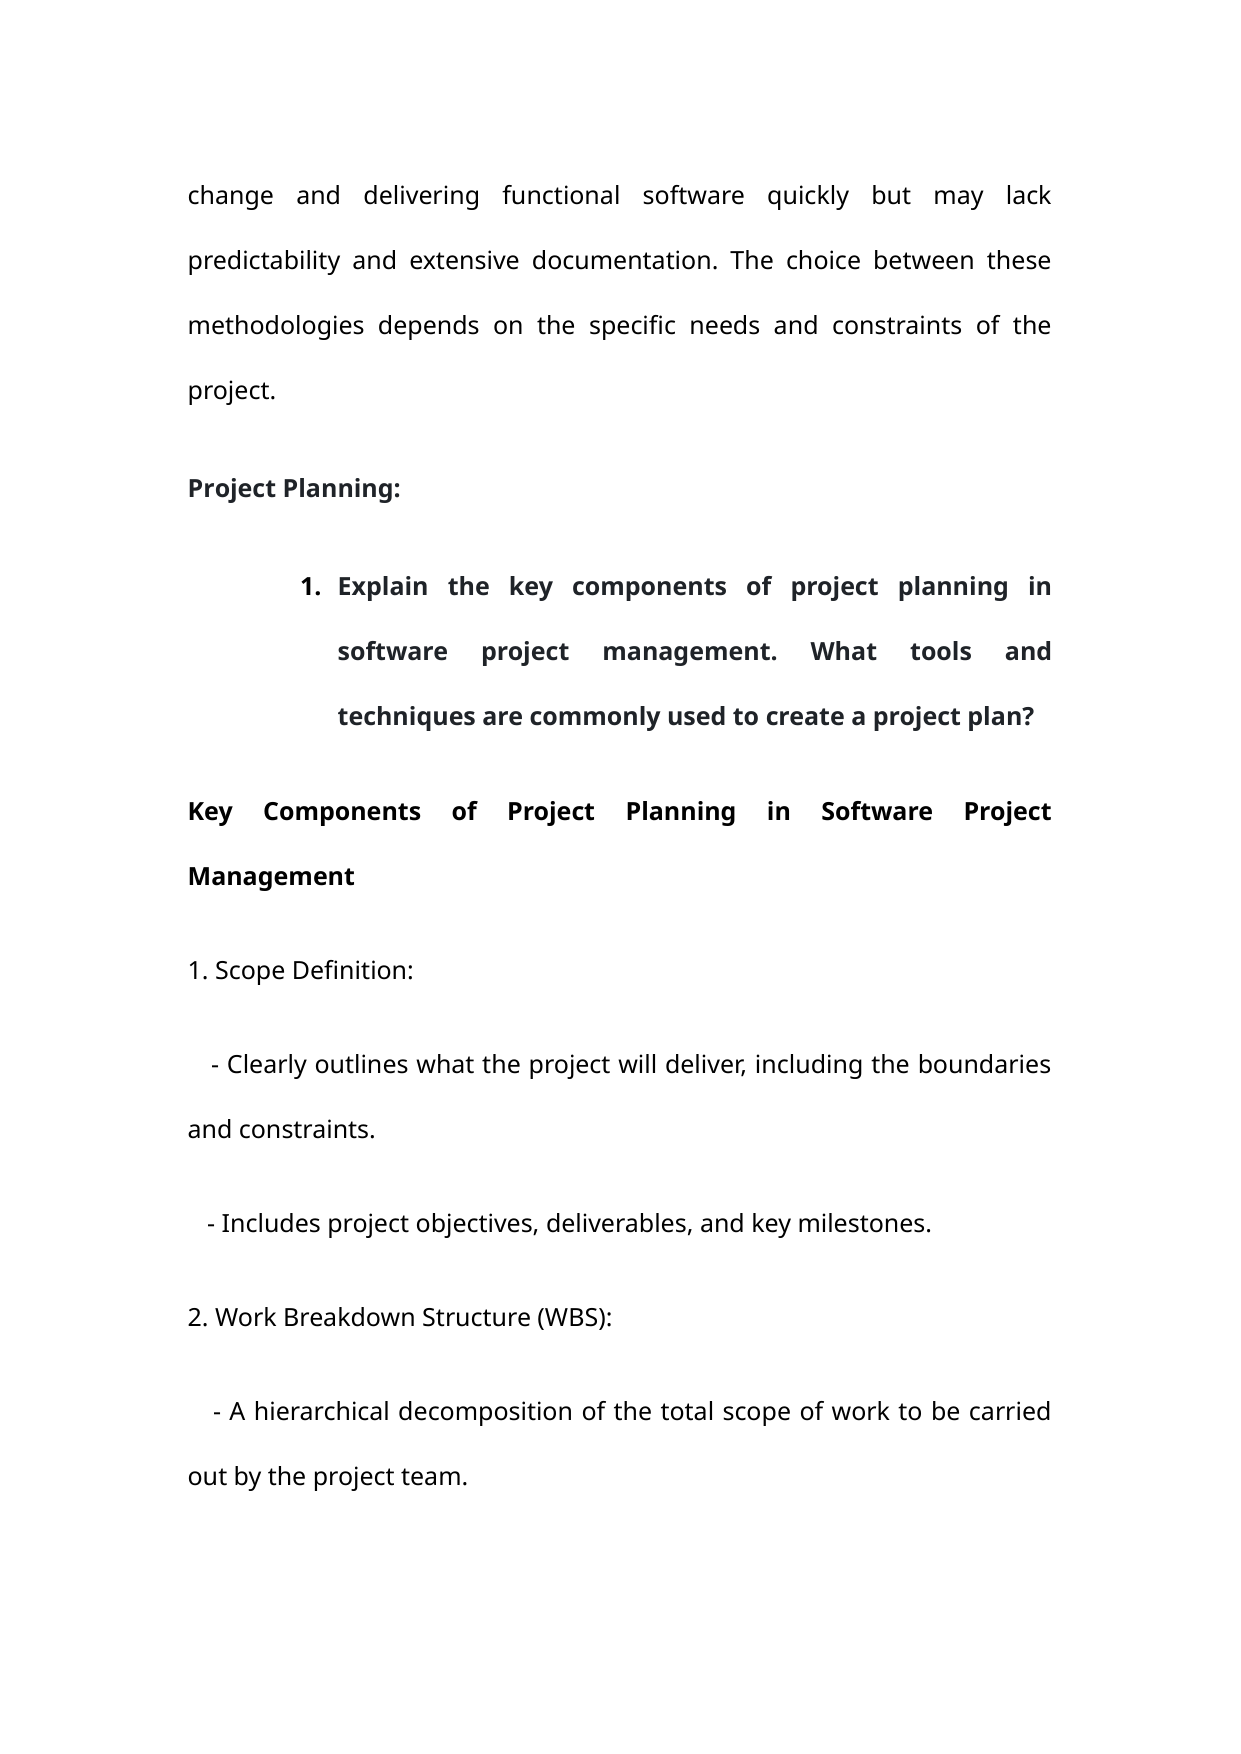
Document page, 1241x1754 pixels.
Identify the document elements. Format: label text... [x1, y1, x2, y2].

list - Includes project objectives, deliverables, and key milestones. [187, 1190, 1053, 1255]
list Key Components of Project Planning in Software Project Management [187, 778, 1053, 908]
list - A hierarchical decomposition of the total scope of work to be carried out by the project team. [187, 1379, 1053, 1509]
list 2. Work Breakdown Structure (WBS): [187, 1284, 1053, 1349]
list - Clearly outlines what the project will deliver, including the boundaries and constraints. [187, 1031, 1053, 1161]
list Explain the key components of project planning in software project management. What tools and techniques are commonly used to create a project plan? [300, 554, 1053, 749]
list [187, 162, 1053, 422]
text Project Planning: [187, 455, 1053, 520]
list 1. Scope Definition: [187, 937, 1053, 1002]
